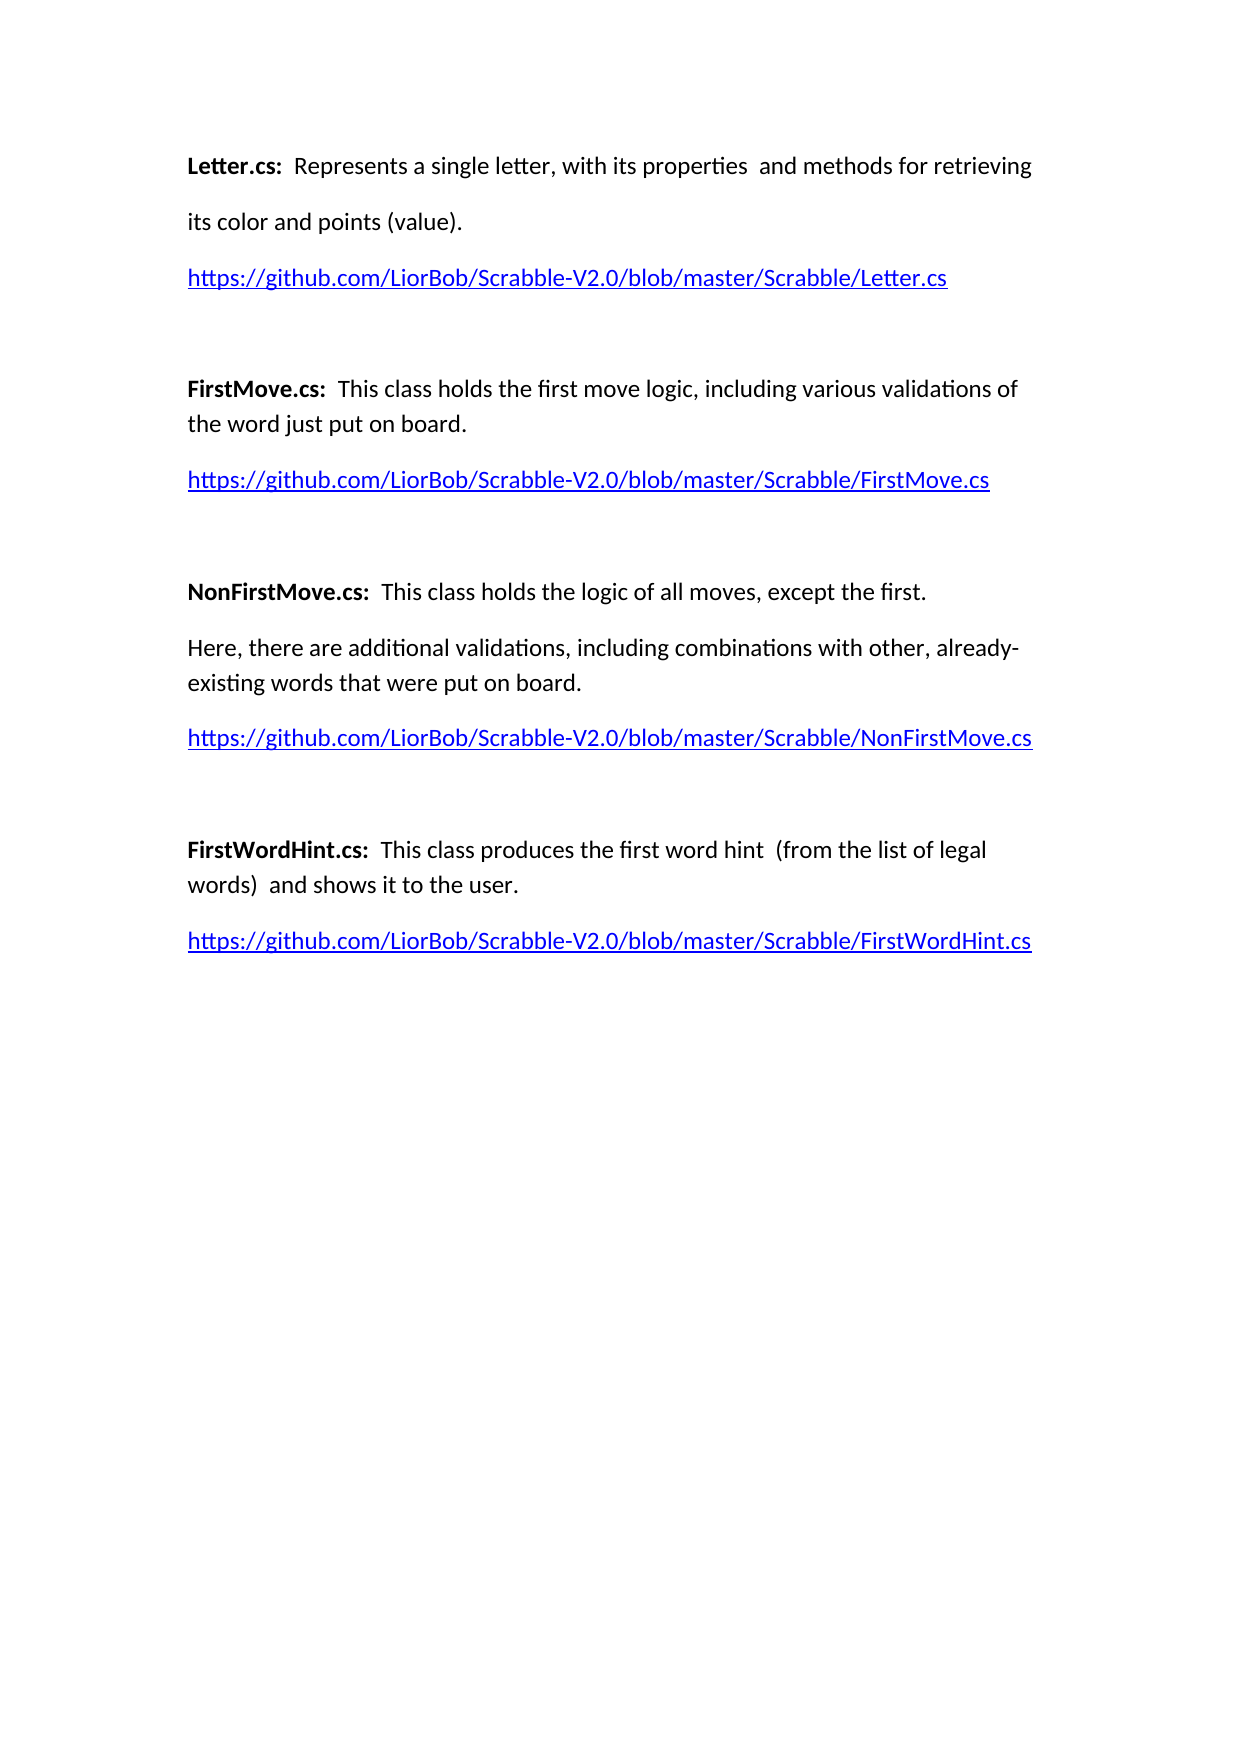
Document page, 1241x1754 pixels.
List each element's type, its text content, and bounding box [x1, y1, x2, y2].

text NonFirstMove.cs: This class holds the logic of all moves, except the first. [187, 576, 1053, 606]
text https://github.com/LiorBob/Scrabble-V2.0/blob/master/Scrabble/FirstWordHint.cs [187, 925, 1053, 956]
text Letter.cs: Represents a single letter, with its properties and methods for retrieving [187, 150, 1053, 181]
text FirstMove.cs: This class holds the first move logic, including various validations of the word just put on board. [187, 373, 1053, 439]
text https://github.com/LiorBob/Scrabble-V2.0/blob/master/Scrabble/Letter.cs [187, 262, 1053, 292]
text https://github.com/LiorBob/Scrabble-V2.0/blob/master/Scrabble/NonFirstMove.cs [187, 722, 1053, 753]
text FirstWordHint.cs: This class produces the first word hint (from the list of legal words) and shows it to the user. [187, 834, 1053, 900]
text https://github.com/LiorBob/Scrabble-V2.0/blob/master/Scrabble/FirstMove.cs [187, 464, 1053, 495]
text Here, there are additional validations, including combinations with other, already-existing words that were put on board. [187, 632, 1053, 697]
text its color and points (value). [187, 206, 1053, 236]
